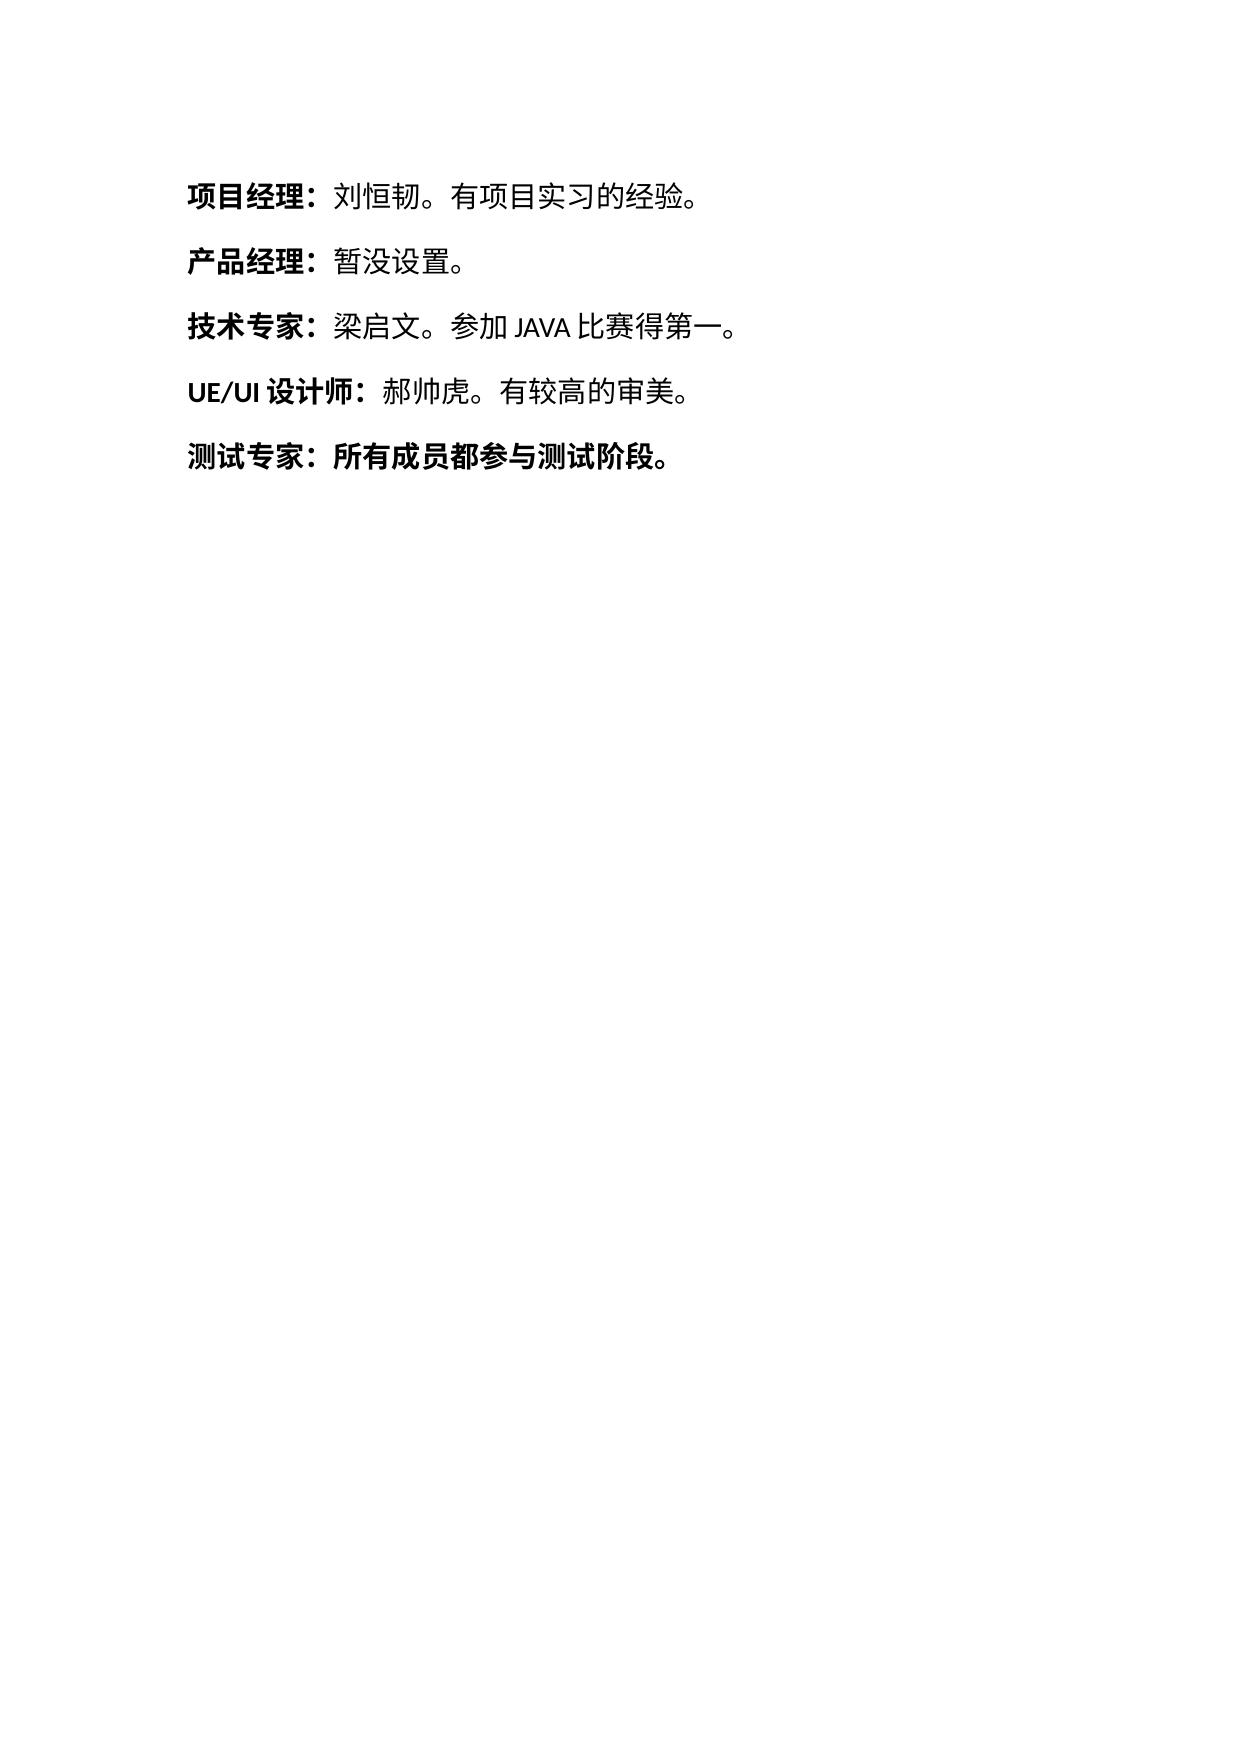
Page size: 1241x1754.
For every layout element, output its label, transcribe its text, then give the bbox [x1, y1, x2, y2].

text 项目经理：刘恒韧。有项目实习的经验。 [187, 162, 1053, 227]
text 技术专家：梁启文。参加JAVA比赛得第一。 [187, 292, 1053, 357]
text UE/UI设计师：郝帅虎。有较高的审美。 [187, 357, 1053, 422]
text 产品经理：暂没设置。 [187, 227, 1053, 292]
text 测试专家：所有成员都参与测试阶段。 [187, 422, 1053, 487]
